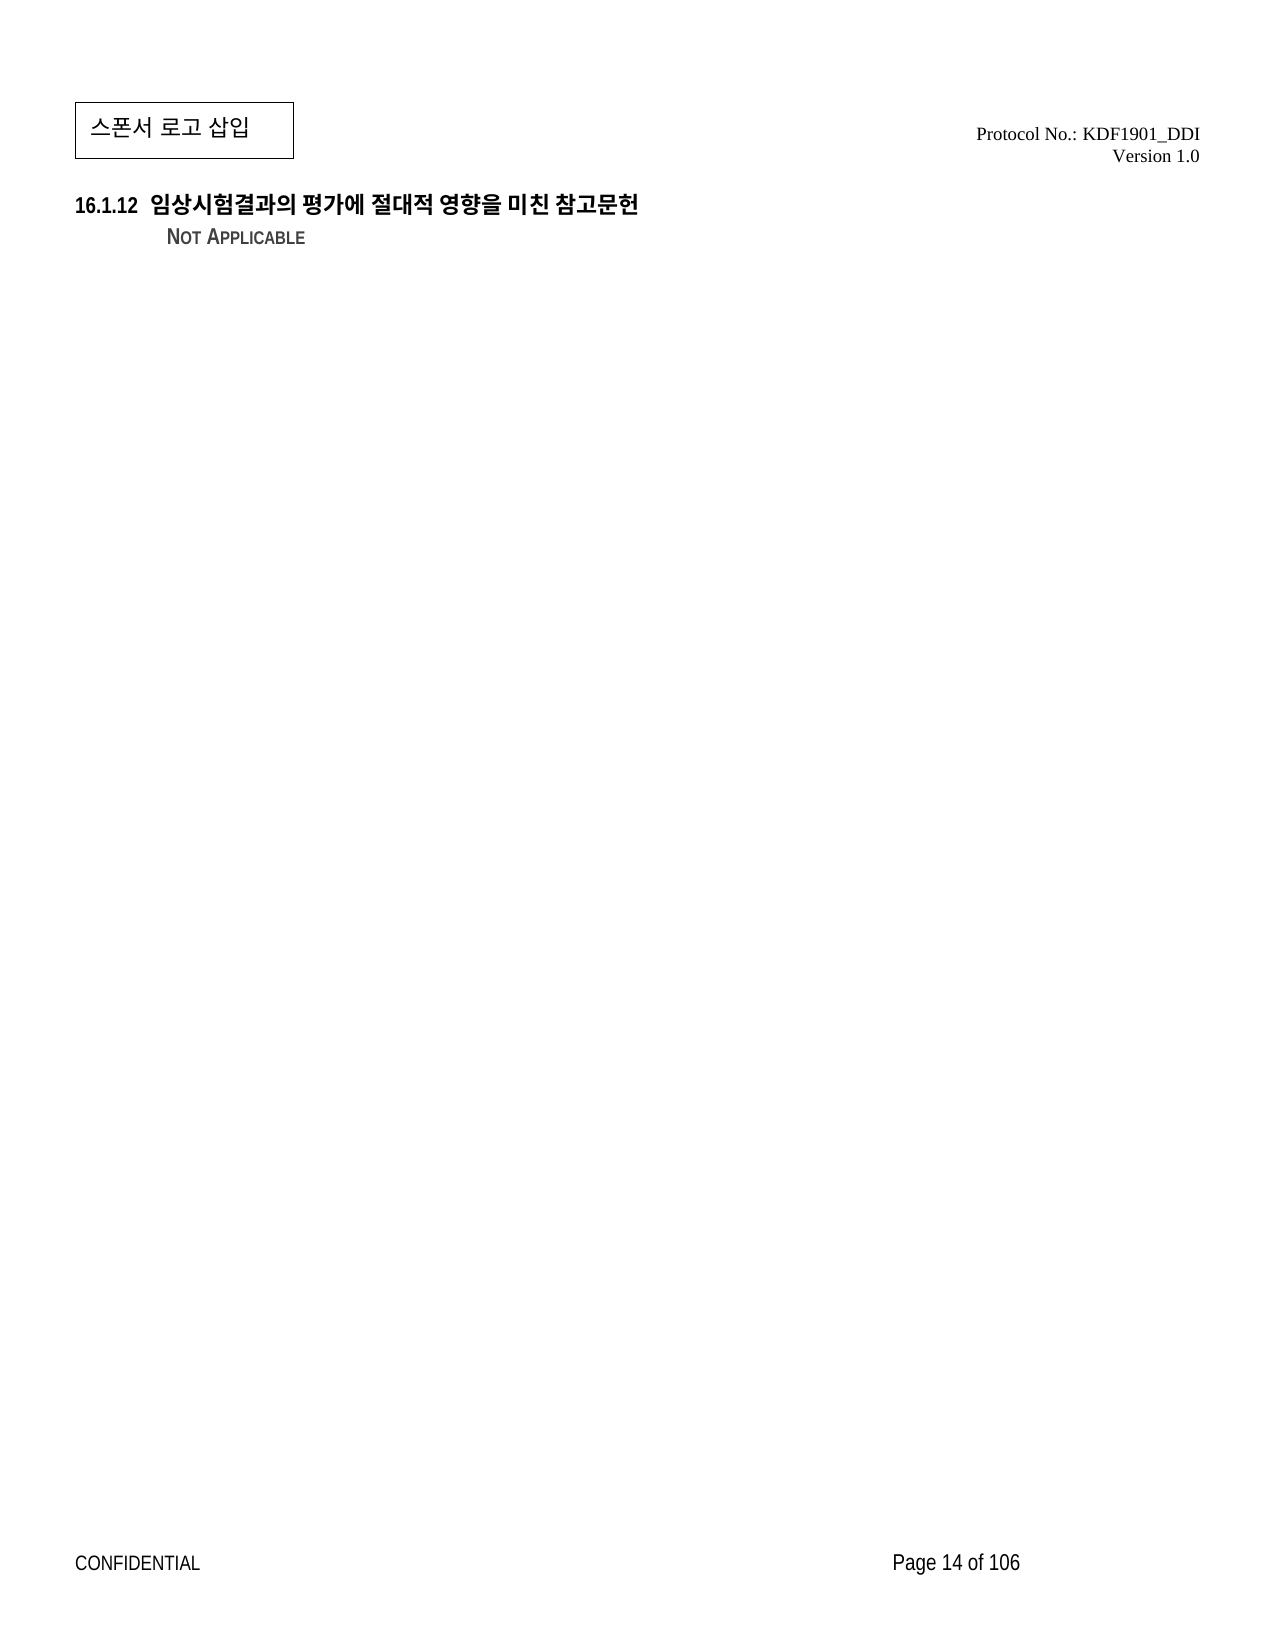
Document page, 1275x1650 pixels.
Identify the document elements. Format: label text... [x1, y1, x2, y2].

text Not Applicable [167, 223, 1200, 249]
subtitle 임상시험결과의 평가에 절대적 영향을 미친 참고문헌 [75, 187, 1200, 220]
